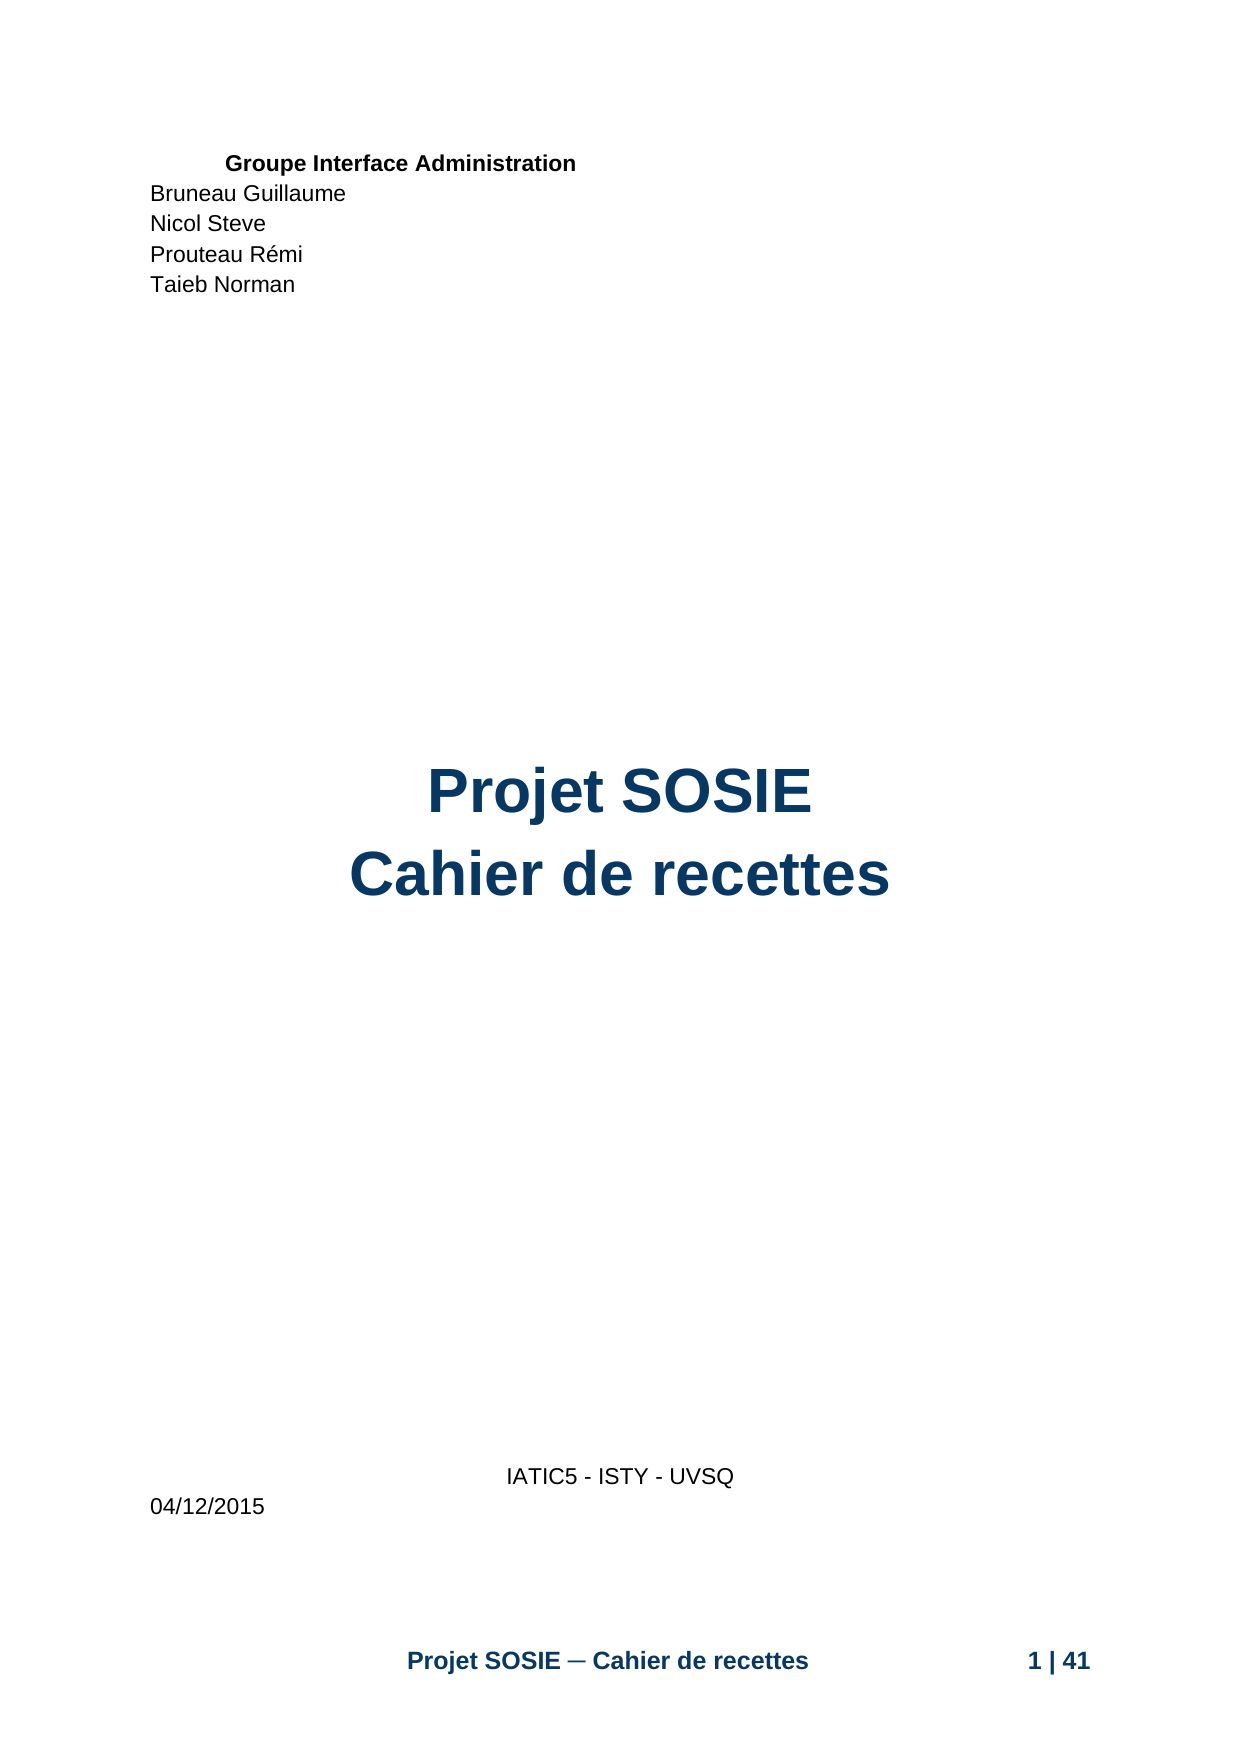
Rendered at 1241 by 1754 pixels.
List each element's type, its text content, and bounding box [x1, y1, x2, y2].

text Groupe Interface Administration [150, 150, 1090, 176]
text Nicol Steve [150, 210, 1090, 237]
title Projet SOSIE [150, 754, 1090, 826]
text Bruneau Guillaume [150, 180, 1090, 207]
title Cahier de recettes [150, 837, 1090, 909]
text Taieb Norman [150, 271, 1090, 297]
text 04/12/2015 [150, 1493, 1090, 1520]
text Prouteau Rémi [150, 241, 1090, 267]
text IATIC5 - ISTY - UVSQ [150, 1463, 1090, 1489]
